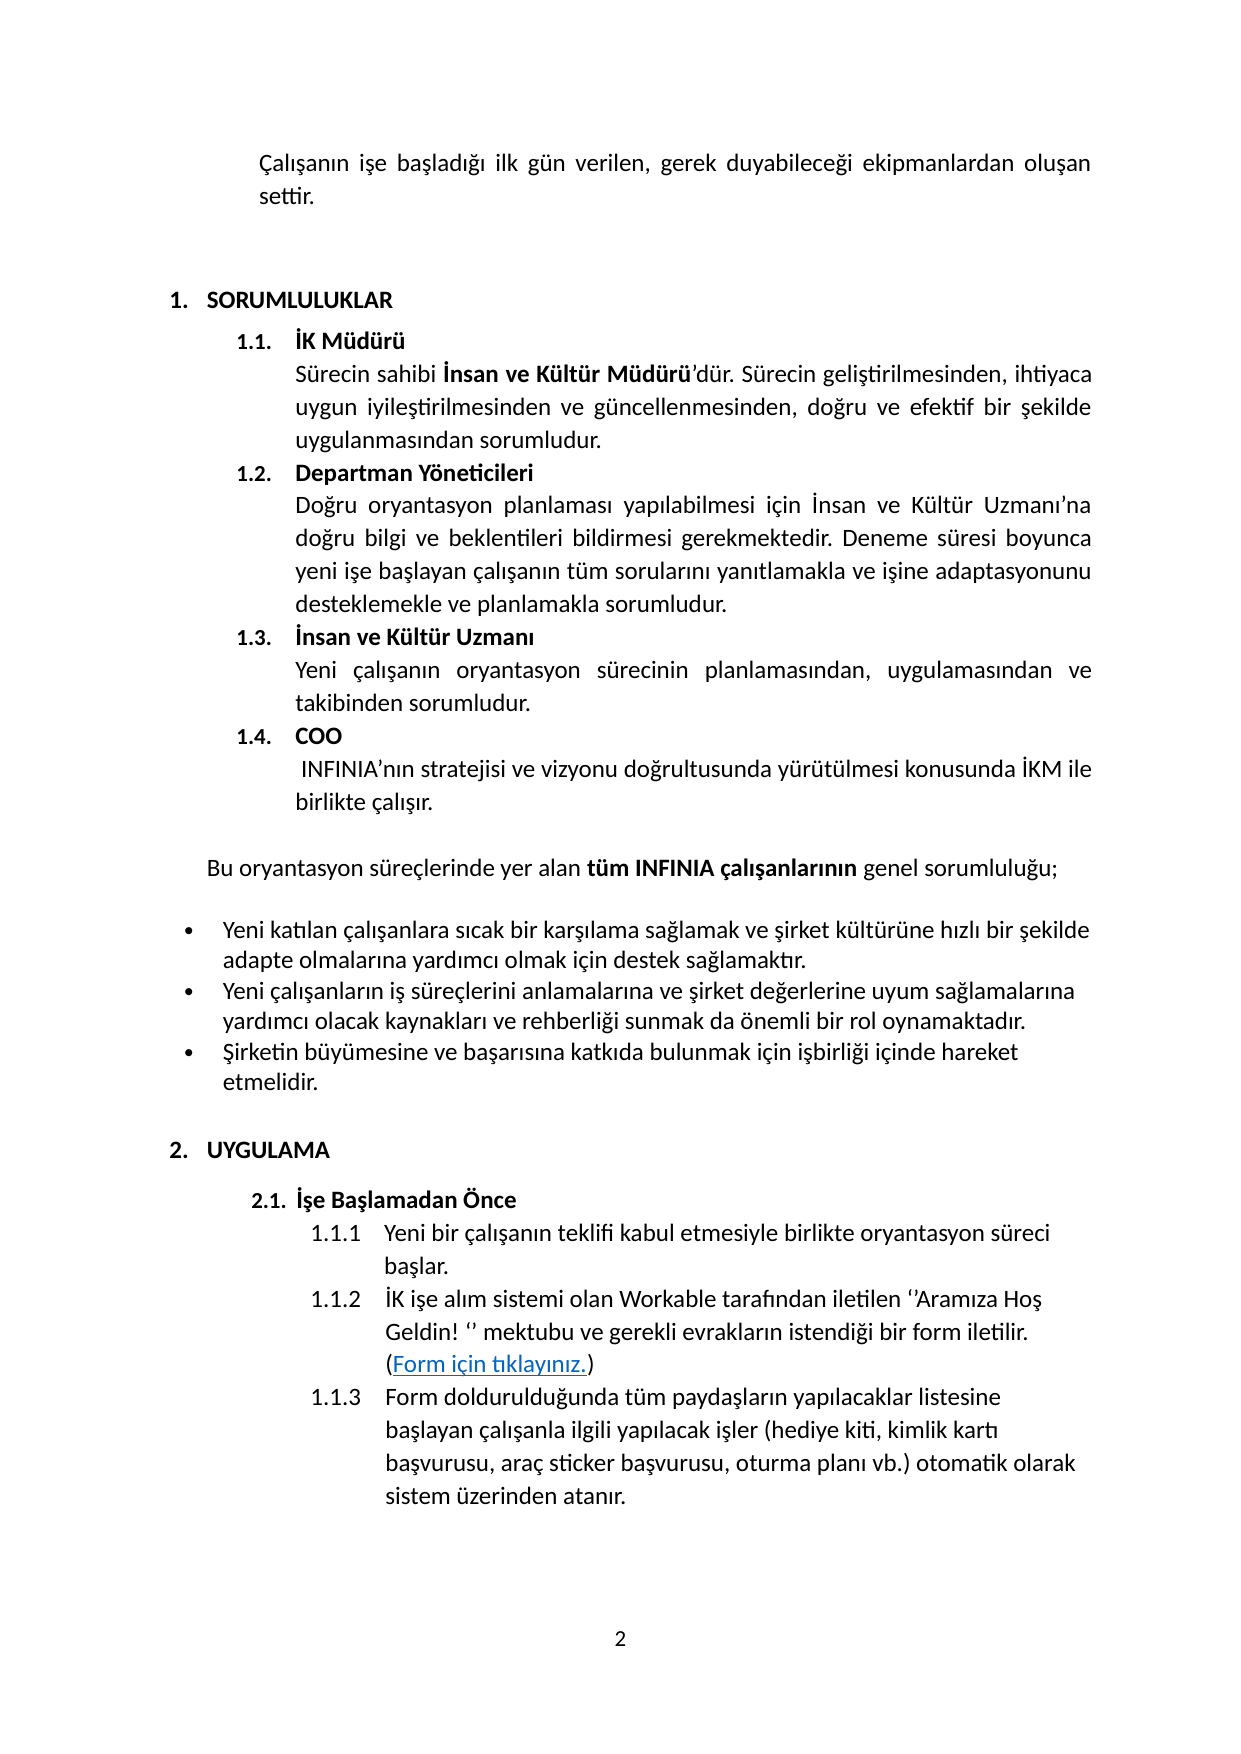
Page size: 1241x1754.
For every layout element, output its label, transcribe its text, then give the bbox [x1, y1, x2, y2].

list Departman Yöneticileri [236, 457, 1093, 487]
list Sürecin sahibi İnsan ve Kültür Müdürü’dür. Sürecin geliştirilmesinden, ihtiyaca uygun iyileştirilmesinden ve güncellenmesinden, doğru ve efektif bir şekilde uygulanmasından sorumludur. [295, 358, 1093, 454]
list Yeni çalışanın oryantasyon sürecinin planlamasından, uygulamasından ve takibinden sorumludur. [295, 654, 1093, 718]
list Çalışanın işe başladığı ilk gün verilen, gerek duyabileceği ekipmanlardan oluşan settir. [259, 148, 1093, 211]
list İK işe alım sistemi olan Workable tarafından iletilen ‘’Aramıza Hoş Geldin! ‘’ mektubu ve gerekli evrakların istendiği bir form iletilir. (Form için tıklayınız.) [310, 1283, 1093, 1379]
list Şirketin büyümesine ve başarısına katkıda bulunmak için işbirliği içinde hareket etmelidir. [185, 1036, 1093, 1097]
subtitle SORUMLULUKLAR [169, 284, 1093, 314]
list Bu oryantasyon süreçlerinde yer alan tüm INFINIA çalışanlarının genel sorumluluğu; [207, 852, 1093, 882]
list Form doldurulduğunda tüm paydaşların yapılacaklar listesine başlayan çalışanla ilgili yapılacak işler (hediye kiti, kimlik kartı başvurusu, araç sticker başvurusu, oturma planı vb.) otomatik olarak sistem üzerinden atanır. [310, 1382, 1093, 1511]
subtitle UYGULAMA [169, 1134, 1093, 1165]
list Yeni katılan çalışanlara sıcak bir karşılama sağlamak ve şirket kültürüne hızlı bir şekilde adapte olmalarına yardımcı olmak için destek sağlamaktır. [185, 914, 1093, 975]
subtitle İşe Başlamadan Önce [251, 1184, 1093, 1214]
list İnsan ve Kültür Uzmanı [236, 621, 1093, 652]
list Yeni bir çalışanın teklifi kabul etmesiyle birlikte oryantasyon süreci başlar. [310, 1217, 1093, 1280]
list INFINIA’nın stratejisi ve vizyonu doğrultusunda yürütülmesi konusunda İKM ile birlikte çalışır. [295, 753, 1093, 816]
list Yeni çalışanların iş süreçlerini anlamalarına ve şirket değerlerine uyum sağlamalarına yardımcı olacak kaynakları ve rehberliği sunmak da önemli bir rol oynamaktadır. [185, 975, 1093, 1036]
list İK Müdürü [236, 325, 1093, 356]
list Doğru oryantasyon planlaması yapılabilmesi için İnsan ve Kültür Uzmanı’na doğru bilgi ve beklentileri bildirmesi gerekmektedir. Deneme süresi boyunca yeni işe başlayan çalışanın tüm sorularını yanıtlamakla ve işine adaptasyonunu desteklemekle ve planlamakla sorumludur. [295, 490, 1093, 619]
list COO [236, 720, 1093, 751]
